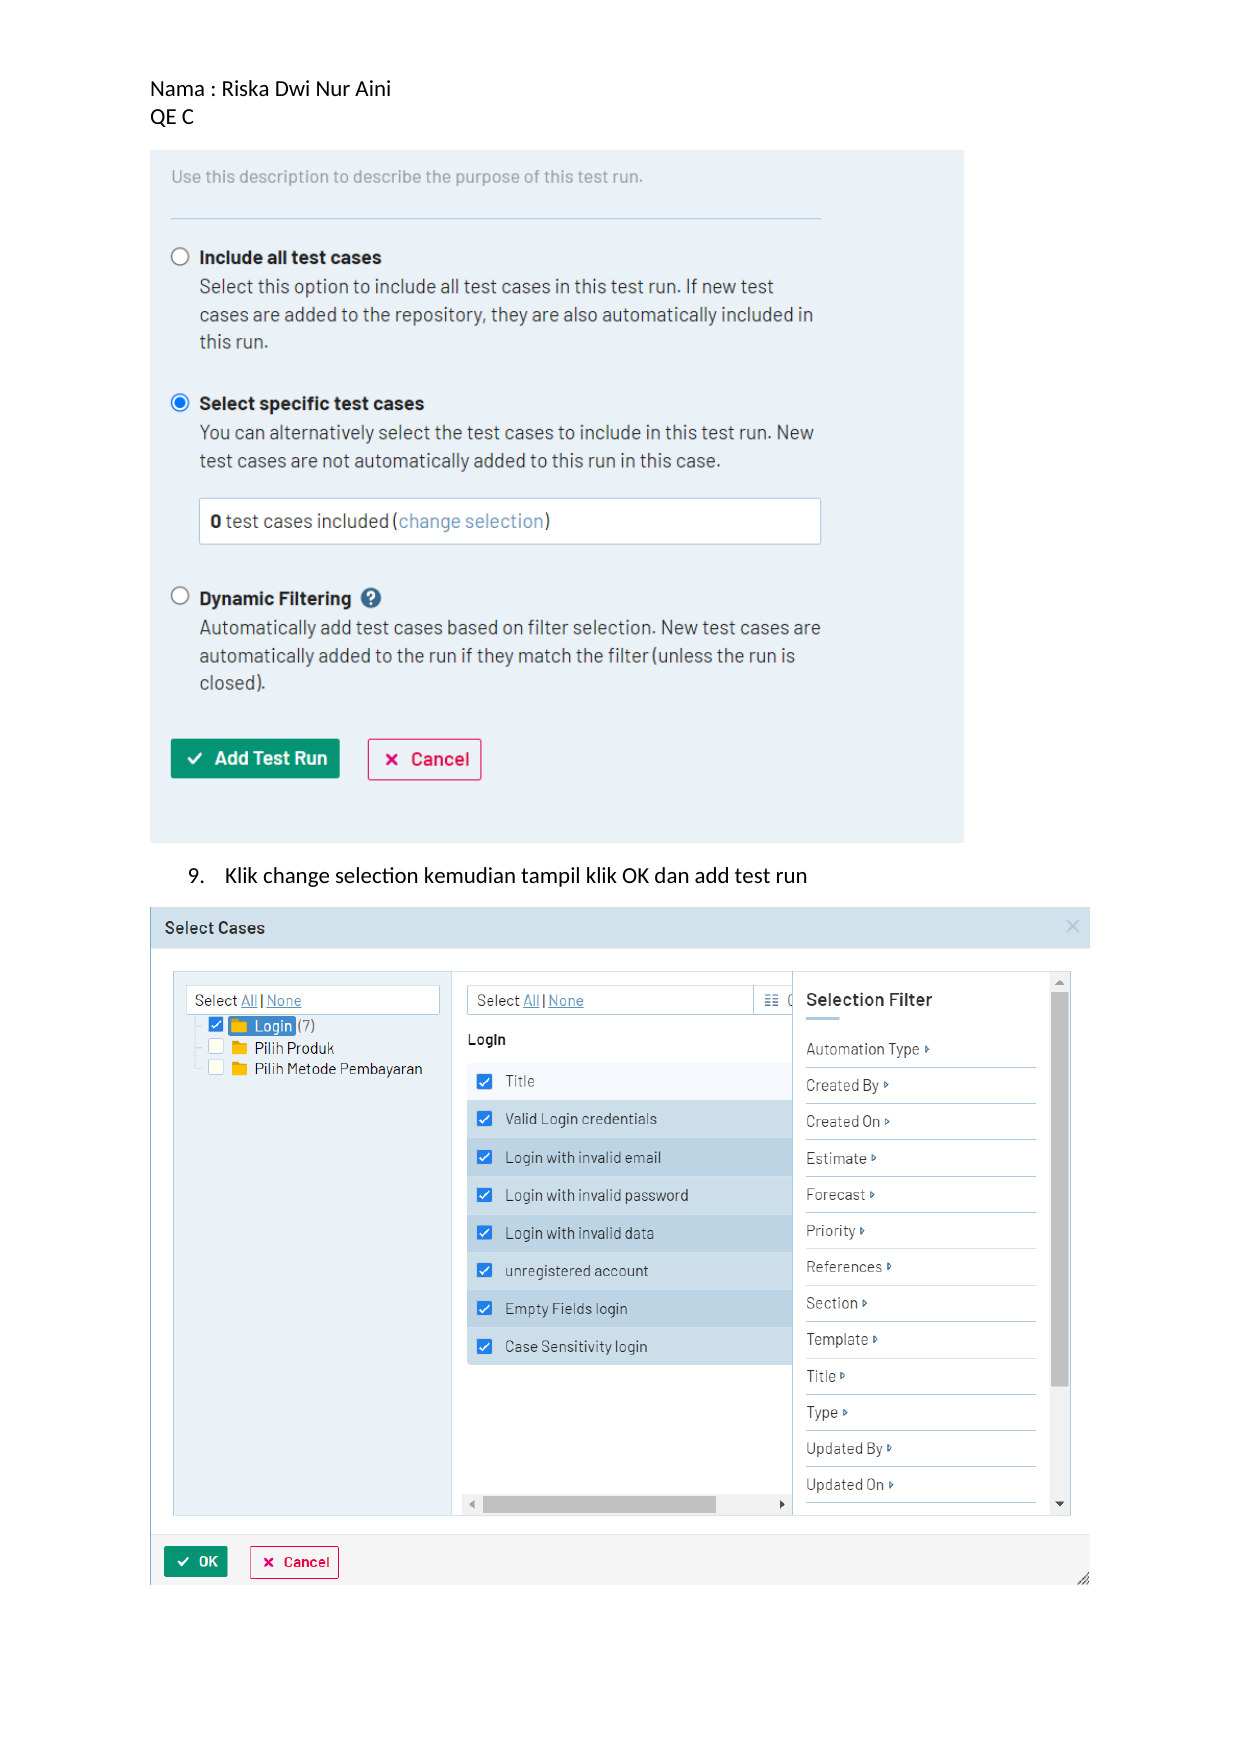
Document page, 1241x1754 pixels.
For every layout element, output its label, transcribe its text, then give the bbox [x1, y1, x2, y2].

list Klik change selection kemudian tampil klik OK dan add test run [187, 861, 1090, 889]
picture [150, 907, 1091, 1585]
picture [150, 150, 964, 843]
